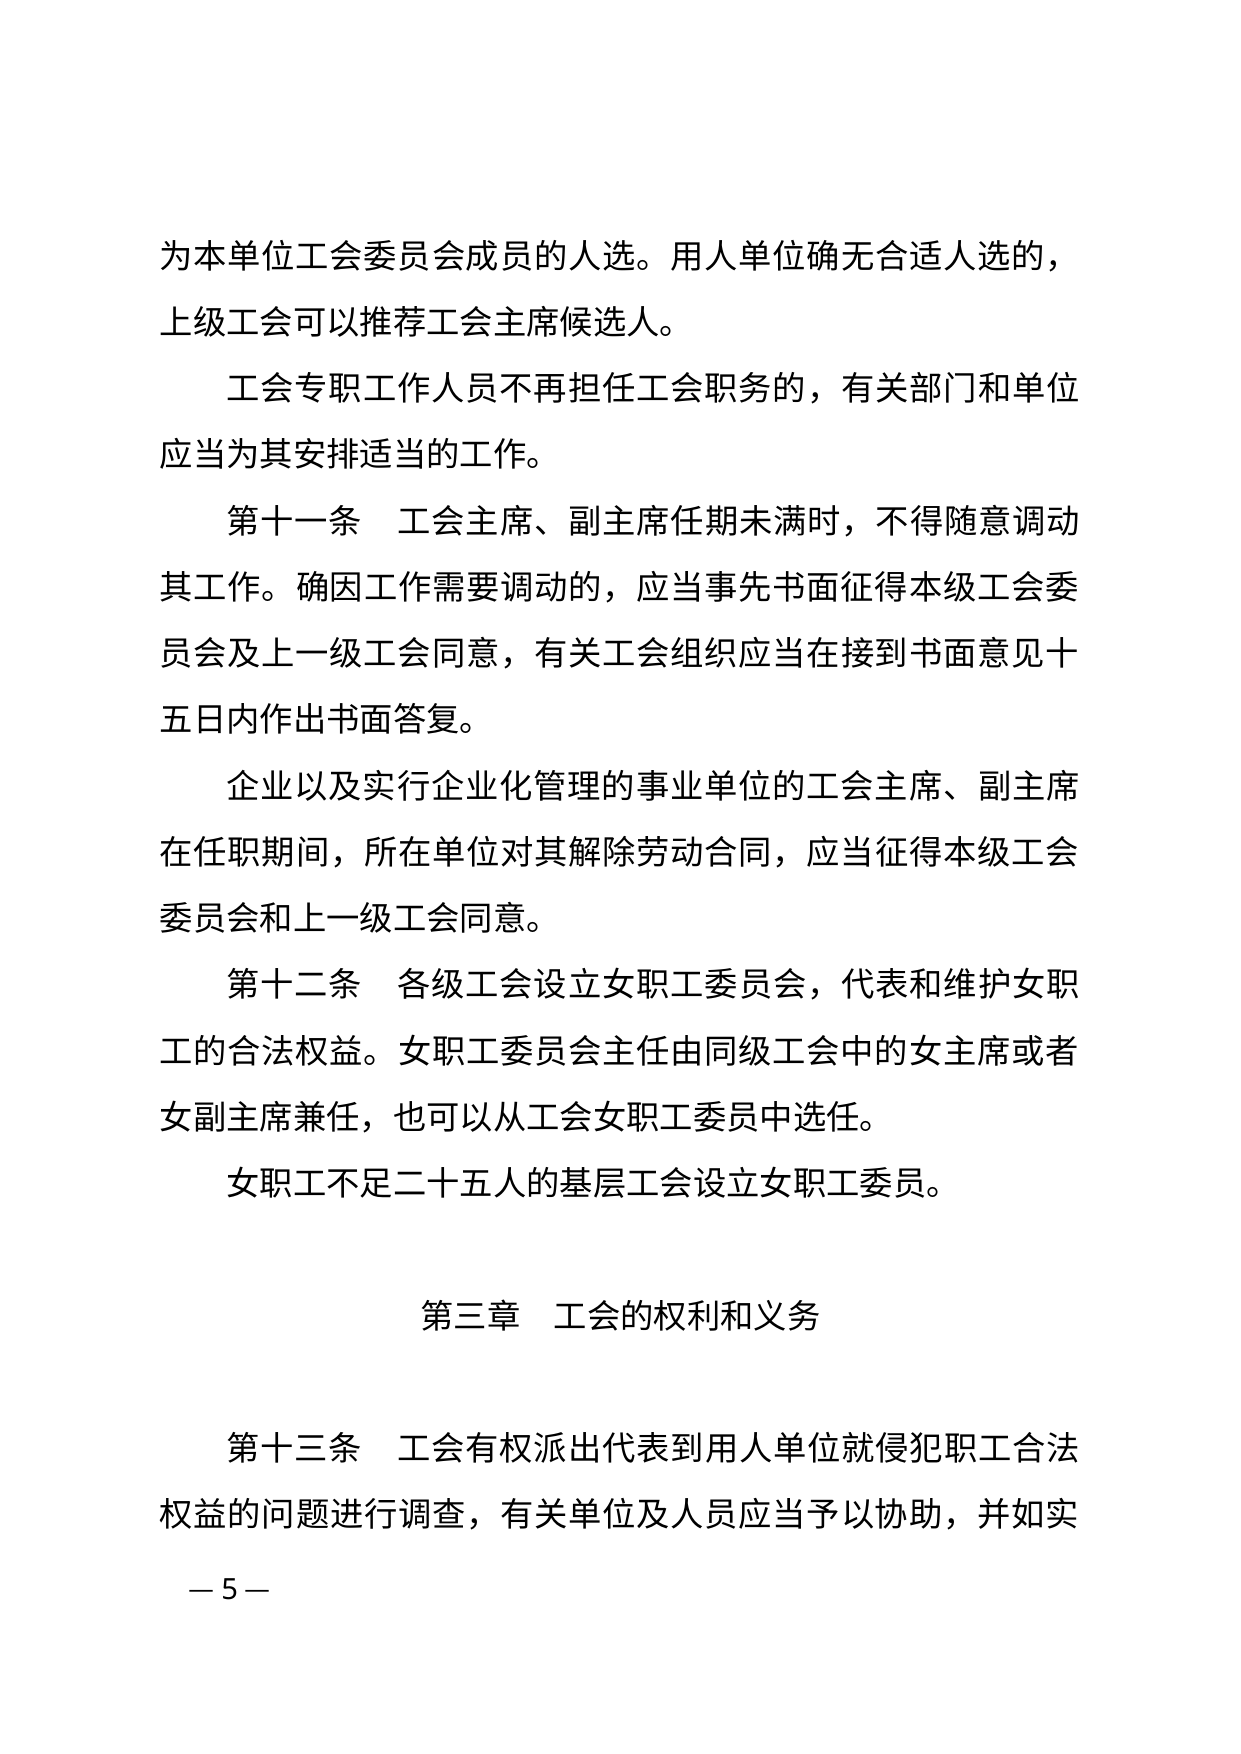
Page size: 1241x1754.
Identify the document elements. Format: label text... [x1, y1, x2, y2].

text 第十二条 各级工会设立女职工委员会，代表和维护女职工的合法权益。女职工委员会主任由同级工会中的女主席或者女副主席兼任，也可以从工会女职工委员中选任。 [159, 949, 1081, 1148]
text 第十一条 工会主席、副主席任期未满时，不得随意调动其工作。确因工作需要调动的，应当事先书面征得本级工会委员会及上一级工会同意，有关工会组织应当在接到书面意见十五日内作出书面答复。 [159, 485, 1081, 750]
text 女职工不足二十五人的基层工会设立女职工委员。 [159, 1148, 1081, 1214]
text 工会专职工作人员不再担任工会职务的，有关部门和单位应当为其安排适当的工作。 [159, 353, 1081, 485]
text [159, 220, 1081, 353]
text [159, 1413, 1081, 1545]
text 第三章 工会的权利和义务 [159, 1280, 1081, 1347]
text 企业以及实行企业化管理的事业单位的工会主席、副主席在任职期间，所在单位对其解除劳动合同，应当征得本级工会委员会和上一级工会同意。 [159, 750, 1081, 949]
